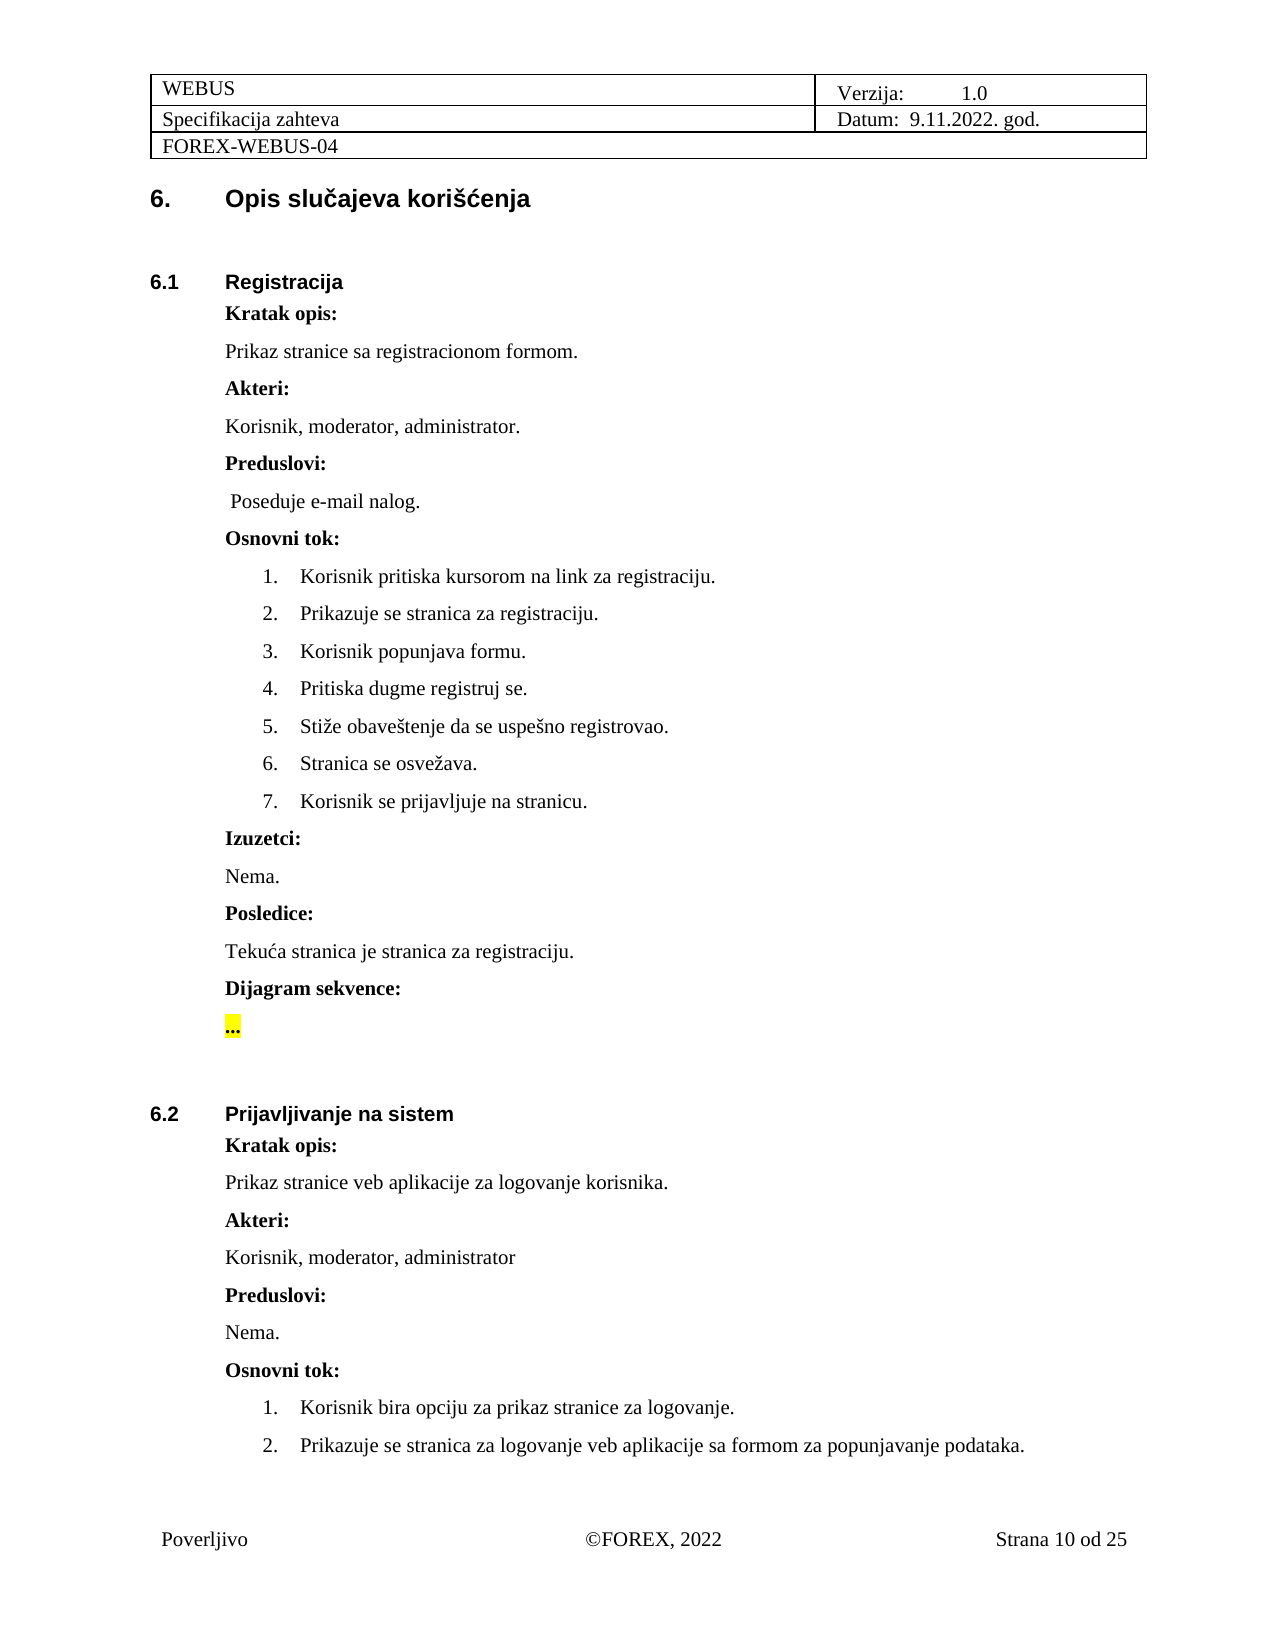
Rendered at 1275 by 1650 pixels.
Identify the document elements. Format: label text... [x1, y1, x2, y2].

text Korisnik, moderator, administrator [225, 1244, 1125, 1269]
list Prikazuje se stranica za logovanje veb aplikacije sa formom za popunjavanje podataka. [262, 1432, 1125, 1457]
list Stranica se osvežava. [262, 750, 1125, 775]
text Nema. [225, 1319, 1125, 1344]
text Izuzetci: [225, 825, 1125, 850]
list Prikazuje se stranica za registraciju. [262, 600, 1125, 625]
text Osnovni tok: [225, 525, 1125, 550]
subtitle Registracija [150, 269, 1125, 294]
text Akteri: [225, 1207, 1125, 1232]
text Prikaz stranice veb aplikacije za logovanje korisnika. [225, 1169, 1125, 1194]
text Korisnik, moderator, administrator. [225, 413, 1125, 438]
text Preduslovi: [225, 1282, 1125, 1307]
text ... [225, 1013, 1125, 1038]
text Kratak opis: [225, 1132, 1125, 1157]
text Akteri: [225, 375, 1125, 400]
list Korisnik bira opciju za prikaz stranice za logovanje. [262, 1394, 1125, 1419]
text Kratak opis: [225, 300, 1125, 325]
text Poseduje e-mail nalog. [225, 488, 1125, 513]
list Pritiska dugme registruj se. [262, 675, 1125, 700]
subtitle Prijavljivanje na sistem [150, 1100, 1125, 1125]
text Osnovni tok: [225, 1357, 1125, 1382]
text Nema. [225, 863, 1125, 888]
text Prikaz stranice sa registracionom formom. [225, 338, 1125, 363]
text Dijagram sekvence: [225, 975, 1125, 1000]
text Preduslovi: [225, 450, 1125, 475]
list Korisnik popunjava formu. [262, 638, 1125, 663]
text Tekuća stranica je stranica za registraciju. [225, 938, 1125, 963]
list Stiže obaveštenje da se uspešno registrovao. [262, 713, 1125, 738]
text Posledice: [225, 900, 1125, 925]
subtitle Opis slučajeva korišćenja [150, 184, 1125, 213]
list Korisnik pritiska kursorom na link za registraciju. [262, 563, 1125, 588]
list Korisnik se prijavljuje na stranicu. [262, 788, 1125, 813]
